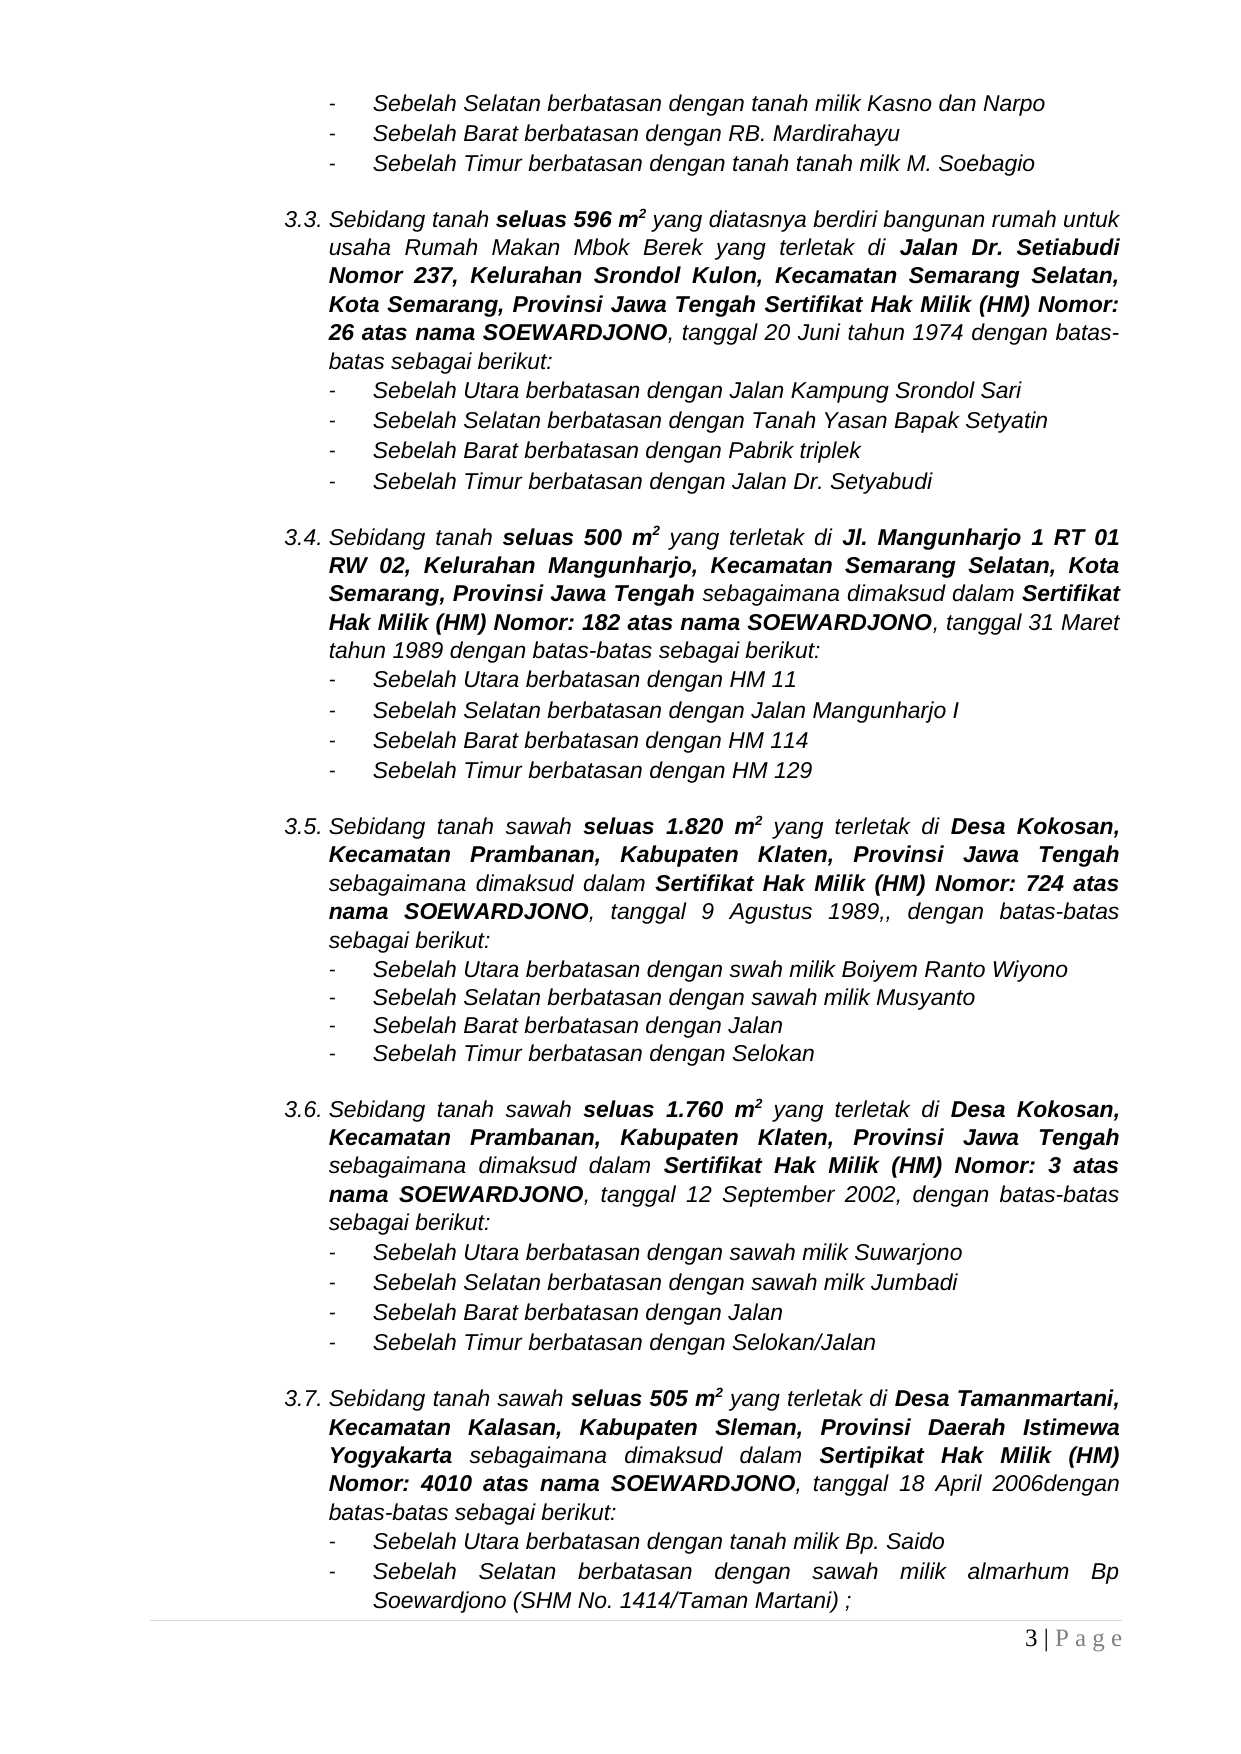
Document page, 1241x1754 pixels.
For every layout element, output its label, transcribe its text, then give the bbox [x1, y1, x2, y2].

list Sebelah Barat berbatasan dengan Jalan [328, 1298, 1122, 1326]
list Sebelah Utara berbatasan dengan Jalan Kampung Srondol Sari [328, 376, 1122, 404]
list Sebelah Utara berbatasan dengan swah milik Boiyem Ranto Wiyono [328, 955, 1122, 983]
list Sebelah Utara berbatasan dengan sawah milik Suwarjono [328, 1238, 1122, 1266]
list Sebelah Timur berbatasan dengan Jalan Dr. Setyabudi [328, 467, 1122, 495]
list Sebidang tanah seluas 500 m2 yang terletak di Jl. Mangunharjo 1 RT 01 RW 02, Kelurahan Mangunharjo, Kecamatan Semarang Selatan, Kota Semarang, Provinsi Jawa Tengah sebagaimana dimaksud dalam Sertifikat Hak Milik (HM) Nomor: 182 atas nama SOEWARDJONO, tanggal 31 Maret tahun 1989 dengan batas-batas sebagai berikut: [284, 523, 1122, 663]
list Sebelah Barat berbatasan dengan Jalan [328, 1011, 1122, 1039]
list Sebelah Barat berbatasan dengan HM 114 [328, 726, 1122, 754]
list Sebelah Timur berbatasan dengan HM 129 [328, 756, 1122, 784]
list Sebelah Barat berbatasan dengan Pabrik triplek [328, 437, 1122, 465]
list Sebelah Timur berbatasan dengan tanah tanah milk M. Soebagio [328, 149, 1122, 177]
list Sebidang tanah sawah seluas 505 m2 yang terletak di Desa Tamanmartani, Kecamatan Kalasan, Kabupaten Sleman, Provinsi Daerah Istimewa Yogyakarta sebagaimana dimaksud dalam Sertipikat Hak Milik (HM) Nomor: 4010 atas nama SOEWARDJONO, tanggal 18 April 2006dengan batas-batas sebagai berikut: [284, 1385, 1122, 1525]
list Sebidang tanah sawah seluas 1.760 m2 yang terletak di Desa Kokosan, Kecamatan Prambanan, Kabupaten Klaten, Provinsi Jawa Tengah sebagaimana dimaksud dalam Sertifikat Hak Milik (HM) Nomor: 3 atas nama SOEWARDJONO, tanggal 12 September 2002, dengan batas-batas sebagai berikut: [284, 1096, 1122, 1236]
list Sebelah Selatan berbatasan dengan sawah milk Jumbadi [328, 1268, 1122, 1296]
list Sebelah Utara berbatasan dengan tanah milik Bp. Saido [328, 1527, 1122, 1555]
list Sebelah Timur berbatasan dengan Selokan [328, 1039, 1122, 1067]
list Sebelah Selatan berbatasan dengan sawah milik almarhum Bp Soewardjono (SHM No. 1414/Taman Martani) ; [328, 1557, 1122, 1614]
list Sebelah Barat berbatasan dengan RB. Mardirahayu [328, 119, 1122, 147]
list Sebelah Utara berbatasan dengan HM 11 [328, 666, 1122, 694]
list Sebidang tanah seluas 596 m2 yang diatasnya berdiri bangunan rumah untuk usaha Rumah Makan Mbok Berek yang terletak di Jalan Dr. Setiabudi Nomor 237, Kelurahan Srondol Kulon, Kecamatan Semarang Selatan, Kota Semarang, Provinsi Jawa Tengah Sertifikat Hak Milik (HM) Nomor: 26 atas nama SOEWARDJONO, tanggal 20 Juni tahun 1974 dengan batas-batas sebagai berikut: [284, 206, 1122, 374]
list Sebelah Selatan berbatasan dengan sawah milik Musyanto [328, 983, 1122, 1011]
list Sebelah Selatan berbatasan dengan tanah milik Kasno dan Narpo [328, 89, 1122, 117]
list Sebelah Selatan berbatasan dengan Jalan Mangunharjo I [328, 696, 1122, 724]
list Sebelah Selatan berbatasan dengan Tanah Yasan Bapak Setyatin [328, 406, 1122, 434]
list Sebidang tanah sawah seluas 1.820 m2 yang terletak di Desa Kokosan, Kecamatan Prambanan, Kabupaten Klaten, Provinsi Jawa Tengah sebagaimana dimaksud dalam Sertifikat Hak Milik (HM) Nomor: 724 atas nama SOEWARDJONO, tanggal 9 Agustus 1989,, dengan batas-batas sebagai berikut: [284, 813, 1122, 953]
list Sebelah Timur berbatasan dengan Selokan/Jalan [328, 1328, 1122, 1356]
